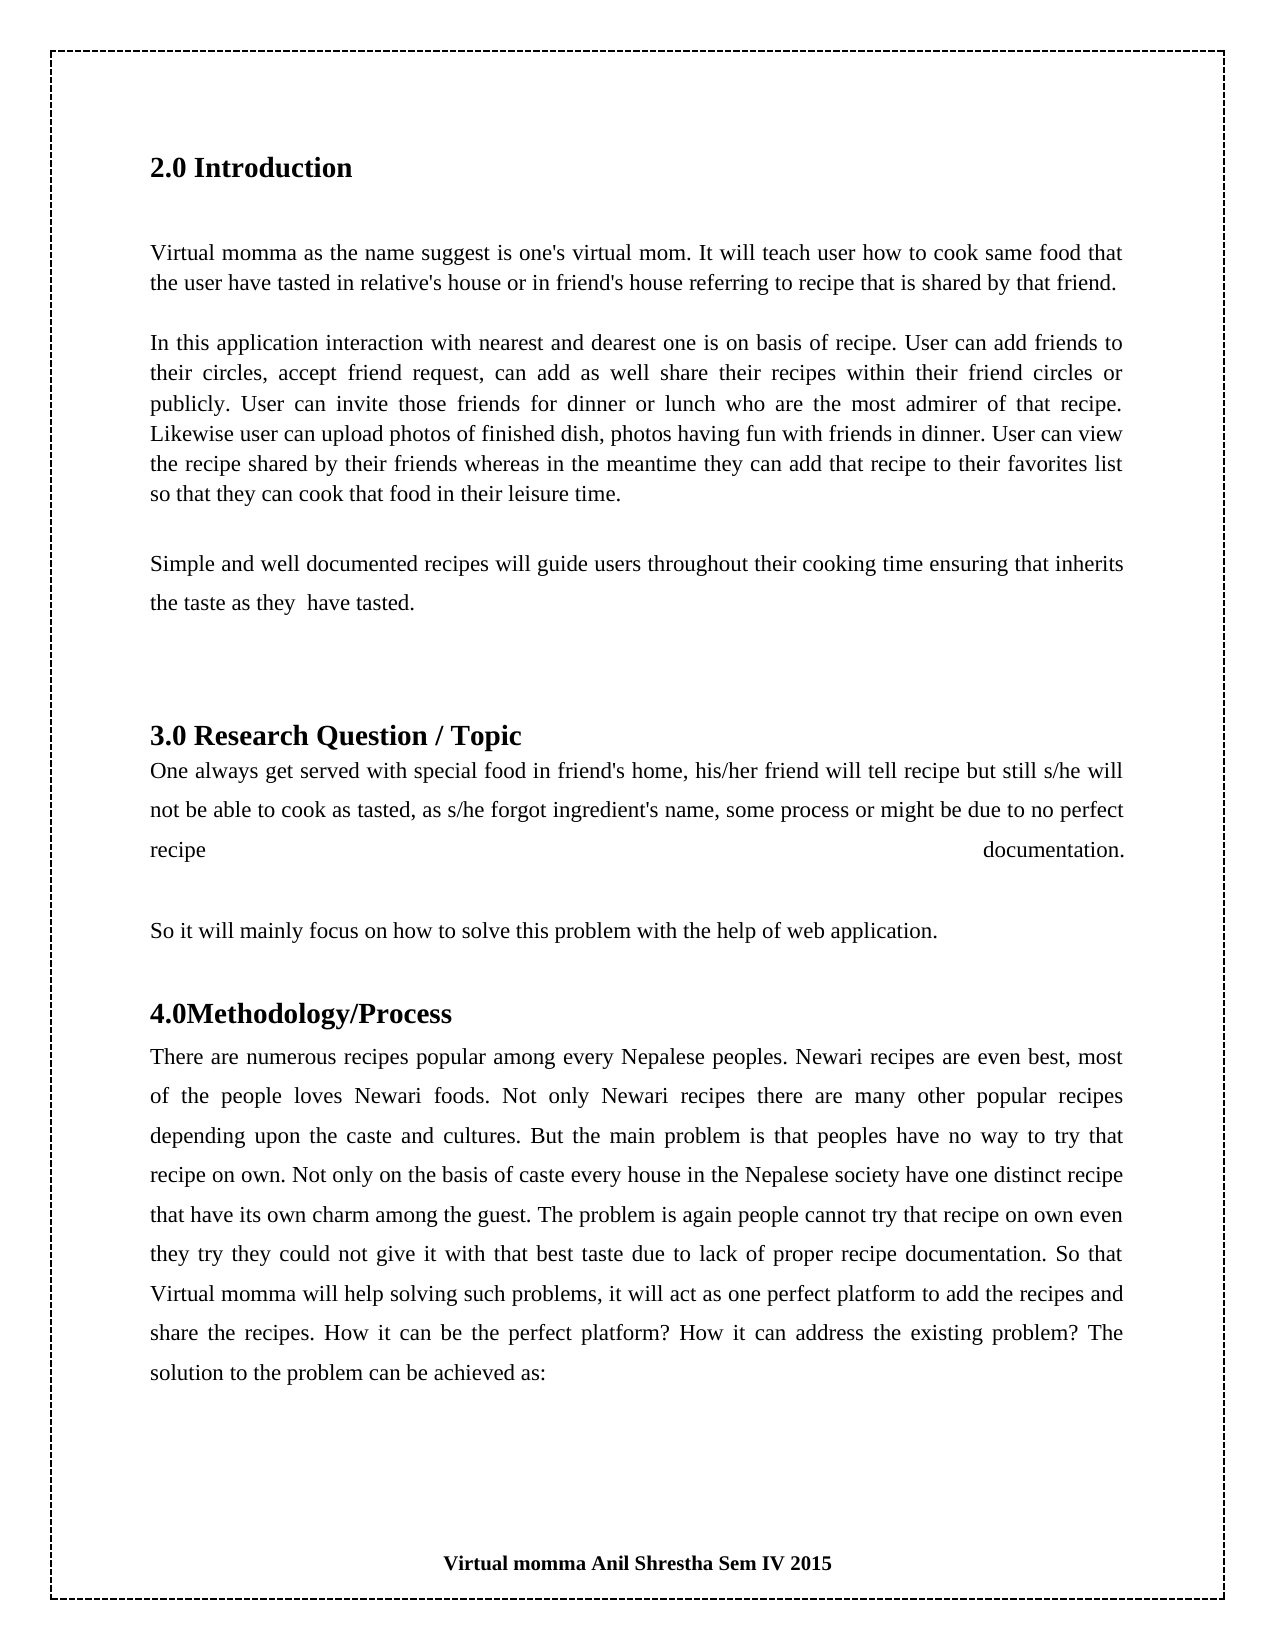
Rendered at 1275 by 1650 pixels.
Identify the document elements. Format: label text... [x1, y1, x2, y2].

subtitle 3.0 Research Question / Topic [150, 718, 1125, 752]
subtitle 2.0 Introduction [150, 150, 1125, 183]
subtitle Virtual momma as the name suggest is one's virtual mom. It will teach user how to cook same food that the user have tasted in relative's house or in friend's house referring to recipe that is shared by that friend. In this application interaction with nearest and dearest one is on basis of recipe. User can add friends to their circles, accept friend request, can add as well share their recipes within their friend circles or publicly. User can invite those friends for dinner or lunch who are the most admirer of that recipe. Likewise user can upload photos of finished dish, photos having fun with friends in dinner. User can view the recipe shared by their friends whereas in the meantime they can add that recipe to their favorites list so that they can cook that food in their leisure time. [150, 238, 1125, 507]
text One always get served with special food in friend's home, his/her friend will tell recipe but still s/he will not be able to cook as tasted, as s/he forgot ingredient's name, some process or might be due to no perfect recipe documentation. So it will mainly focus on how to solve this problem with the help of web application. [150, 757, 1125, 944]
text 4.0Methodology/Process There are numerous recipes popular among every Nepalese peoples. Newari recipes are even best, most of the people loves Newari foods. Not only Newari recipes there are many other popular recipes depending upon the caste and cultures. But the main problem is that peoples have no way to try that recipe on own. Not only on the basis of caste every house in the Nepalese society have one distinct recipe that have its own charm among the guest. The problem is again people cannot try that recipe on own even they try they could not give it with that best taste due to lack of proper recipe documentation. So that Virtual momma will help solving such problems, it will act as one perfect platform to add the recipes and share the recipes. How it can be the perfect platform? How it can address the existing problem? The solution to the problem can be achieved as: [150, 996, 1125, 1385]
text Simple and well documented recipes will guide users throughout their cooking time ensuring that inherits the taste as they have tasted. [150, 550, 1125, 616]
